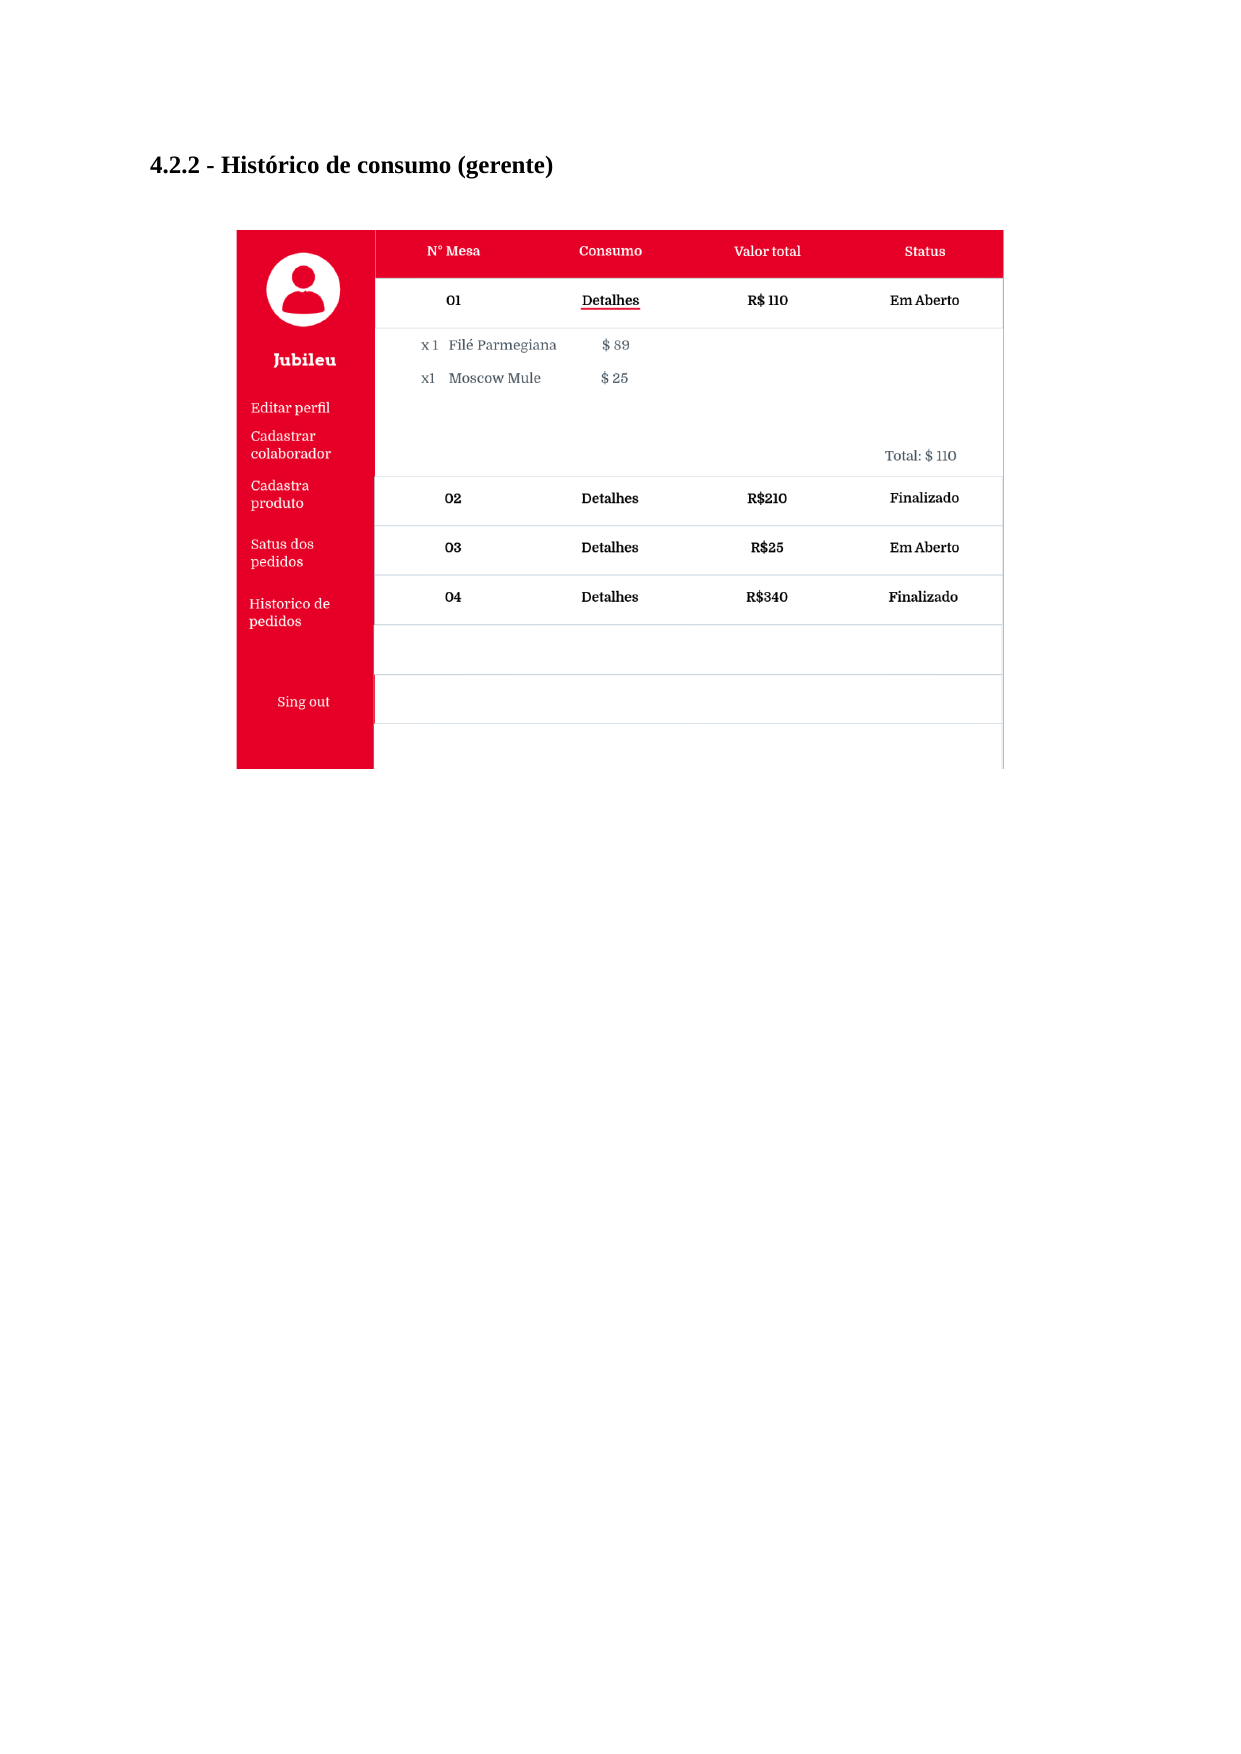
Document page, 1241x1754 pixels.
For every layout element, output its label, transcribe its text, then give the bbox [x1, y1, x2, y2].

subtitle 4.2.2 - Histórico de consumo (gerente) [150, 150, 1090, 179]
picture [236, 230, 1004, 769]
